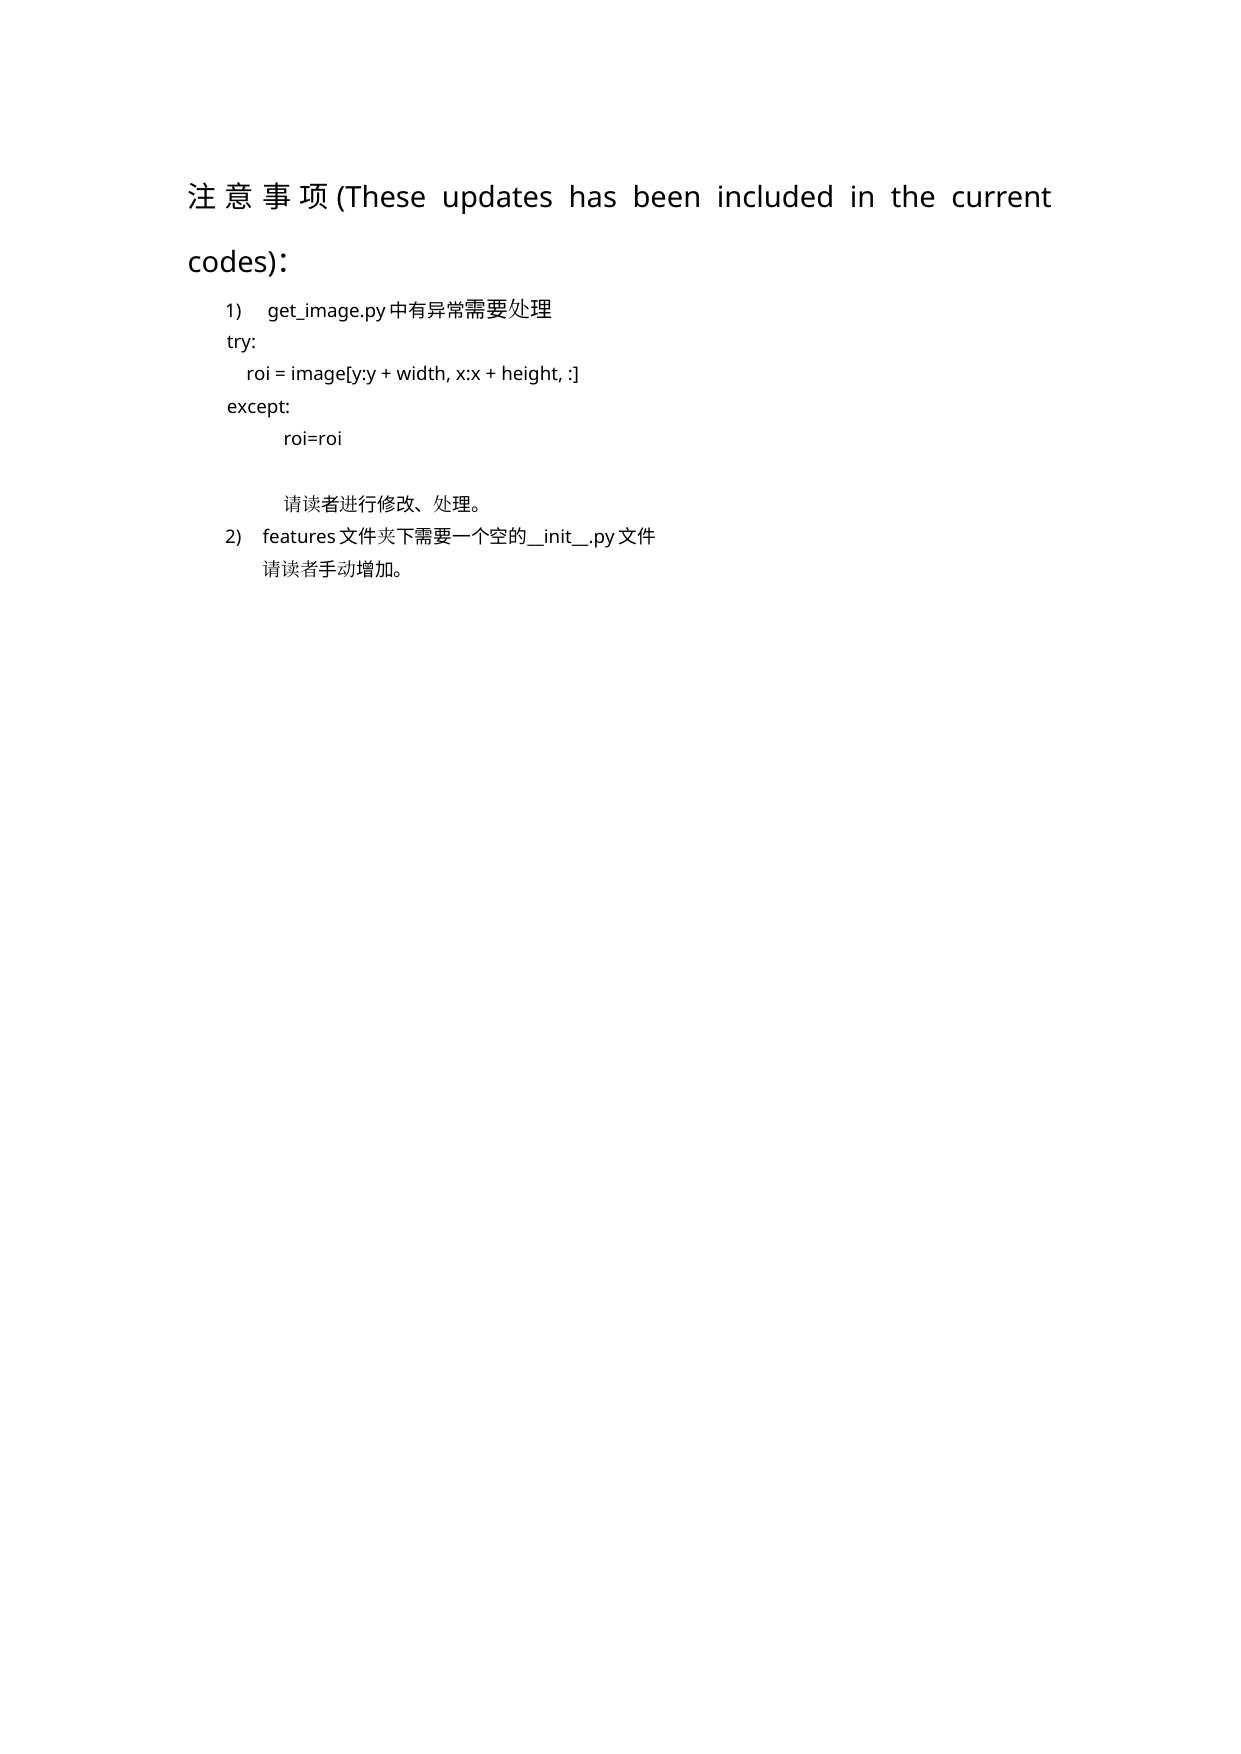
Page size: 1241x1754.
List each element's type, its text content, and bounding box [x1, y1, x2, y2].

list features文件夹下需要一个空的__init__.py文件 [225, 519, 1053, 552]
text roi = image[y:y + width, x:x + height, :] [187, 357, 1053, 389]
text except: [187, 389, 1053, 422]
list get_image.py中有异常需要处理 [225, 292, 1053, 324]
text 请读者进行修改、处理。 [187, 487, 1053, 519]
text try: [187, 324, 1053, 357]
text 注意事项(These updates has been included in the current codes)： [187, 162, 1053, 292]
text roi=roi [187, 422, 1053, 454]
list 请读者手动增加。 [262, 552, 1053, 584]
